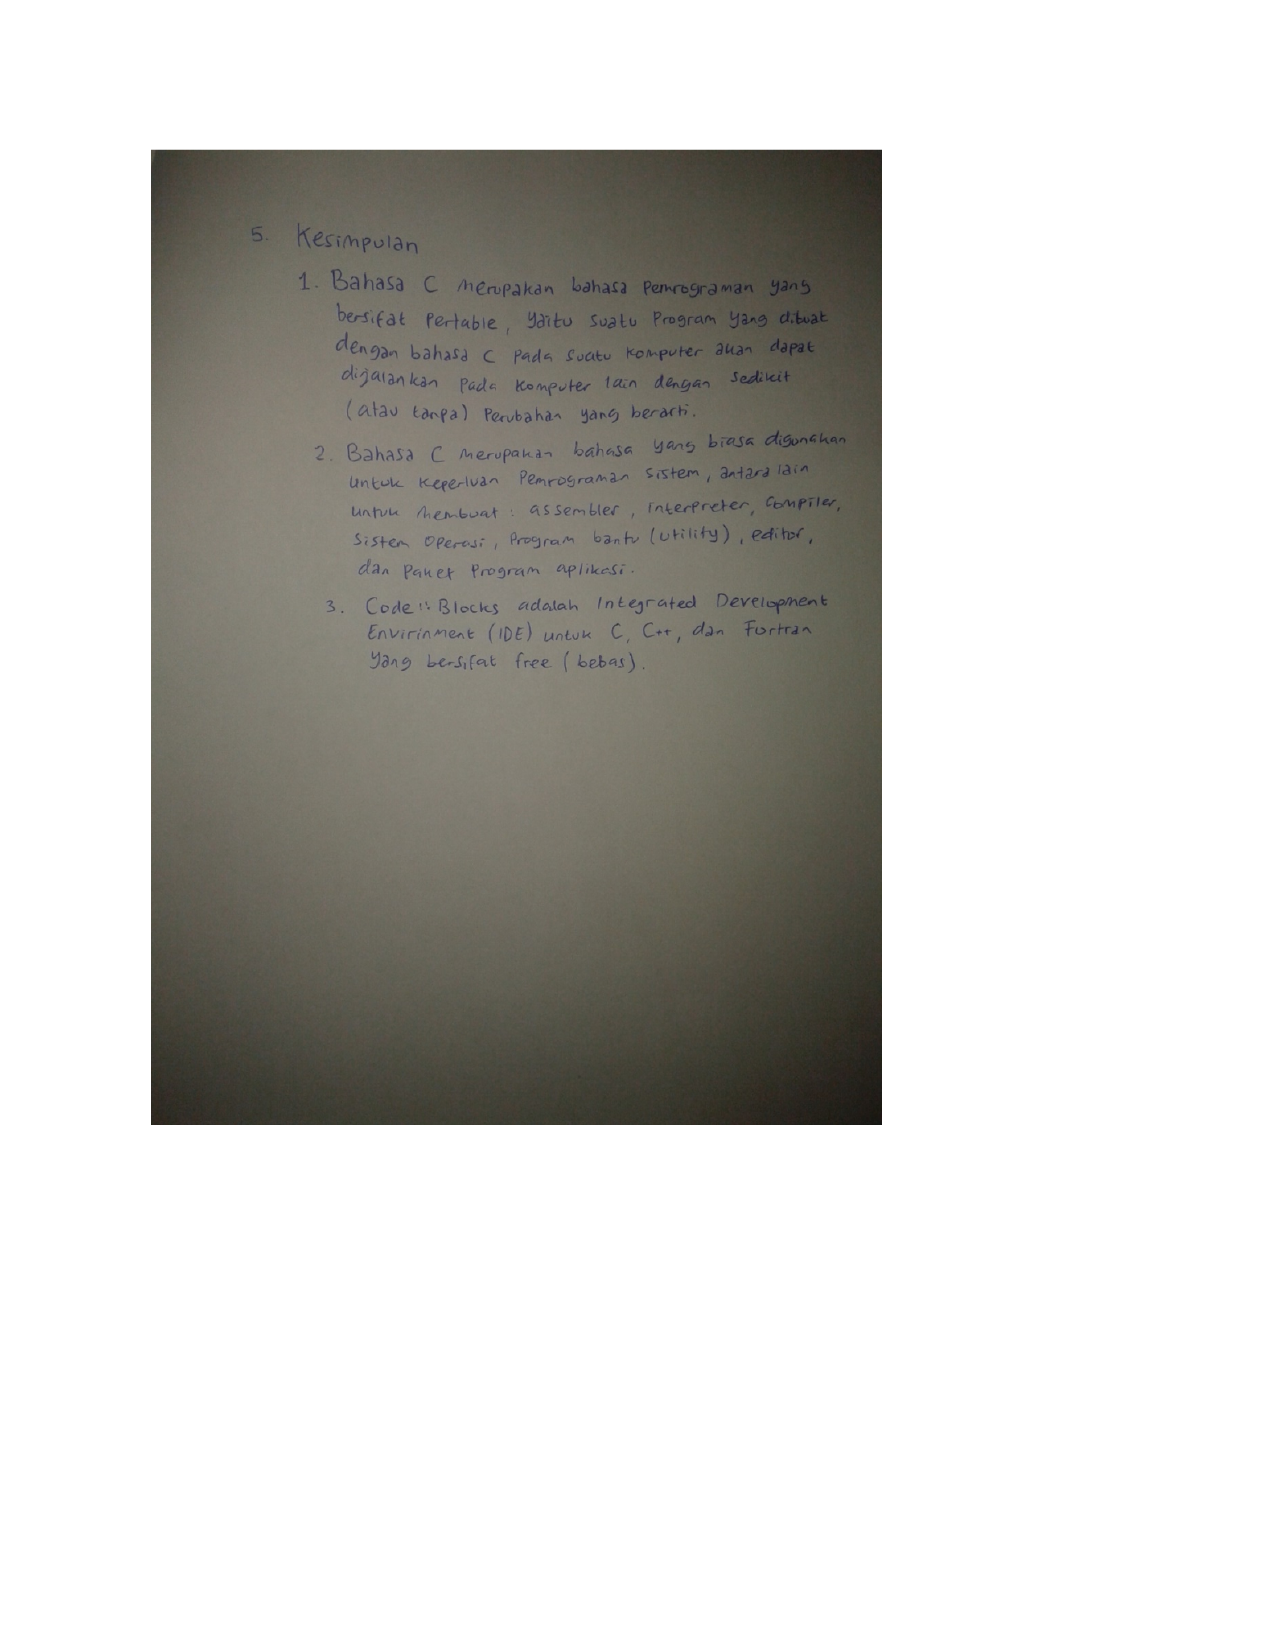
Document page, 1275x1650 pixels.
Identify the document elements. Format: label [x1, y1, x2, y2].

picture [151, 151, 882, 1124]
